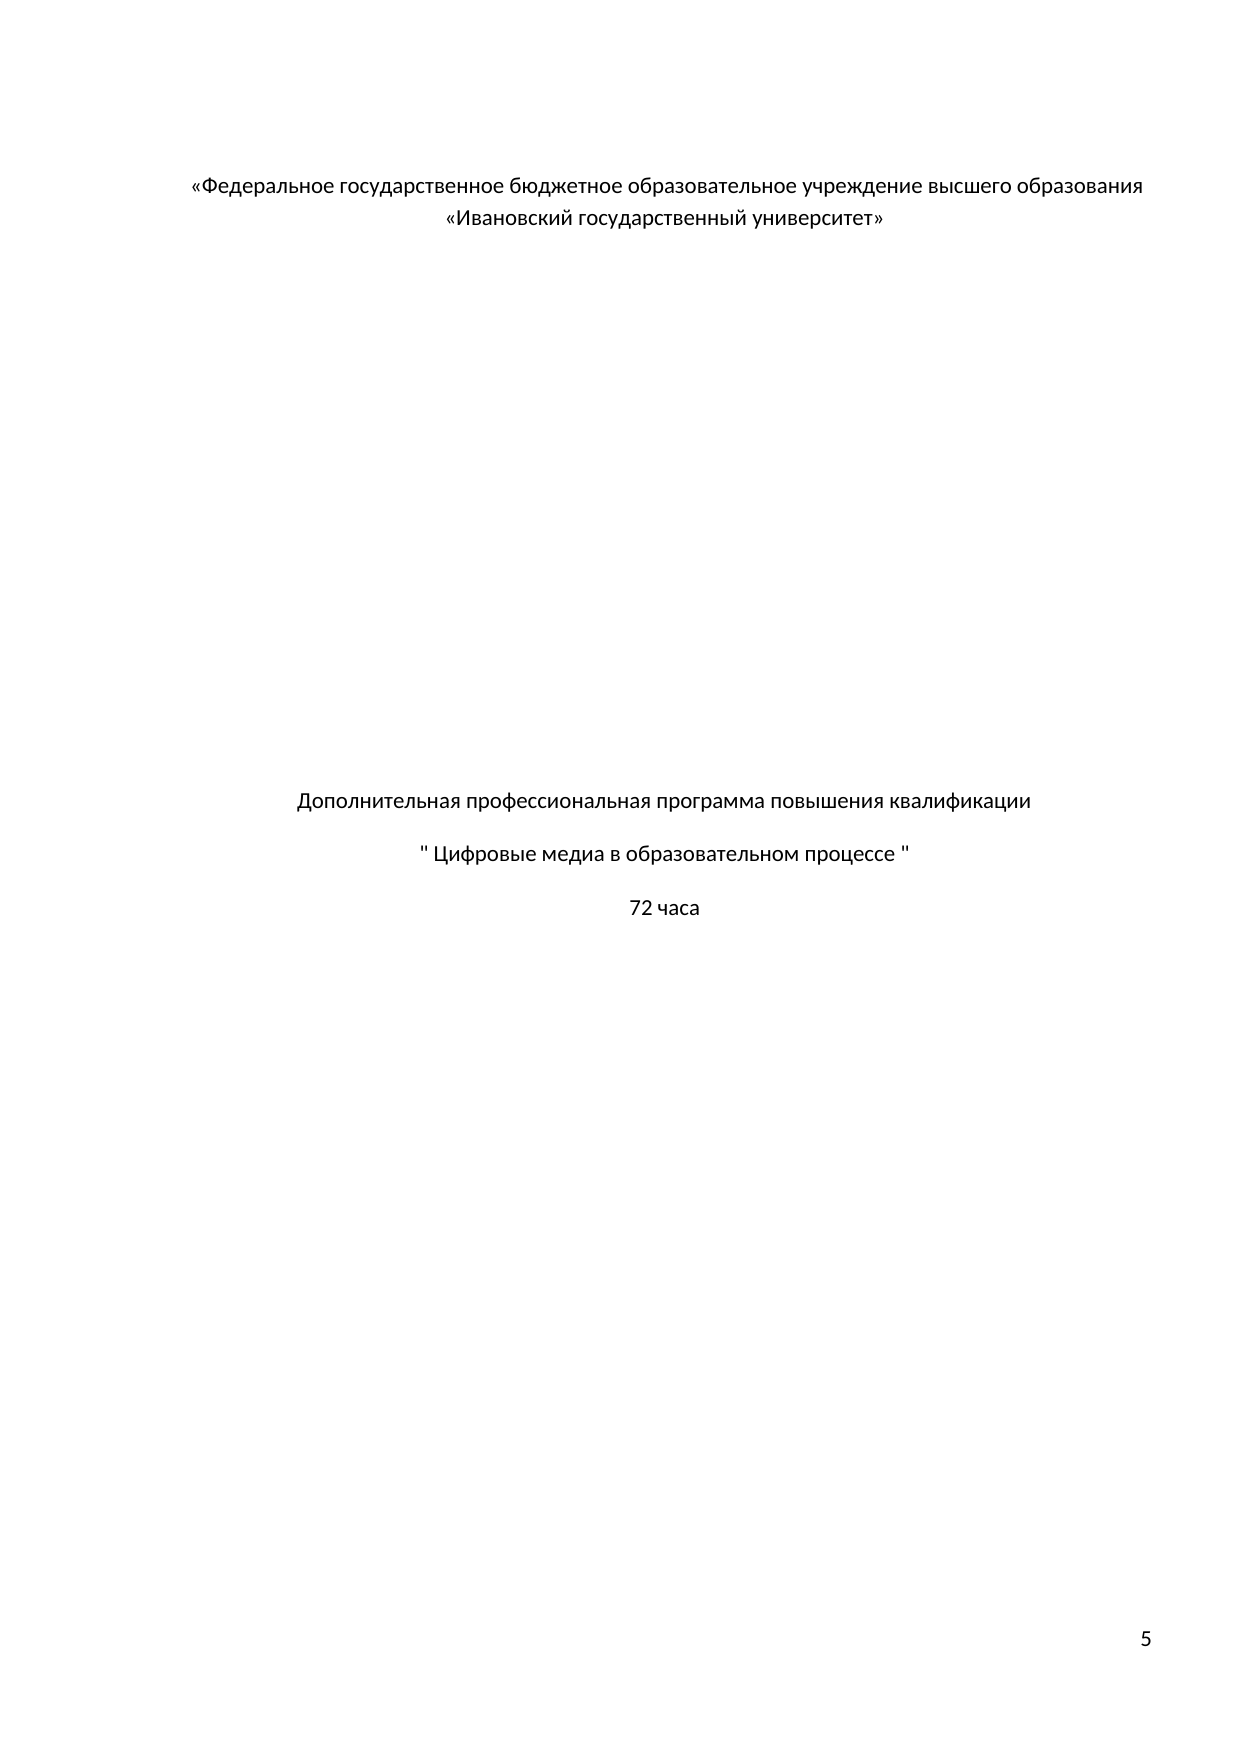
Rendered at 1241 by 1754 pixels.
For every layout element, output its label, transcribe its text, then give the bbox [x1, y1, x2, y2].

text Дополнительная профессиональная программа повышения квалификации [177, 787, 1152, 814]
text 72 часа [177, 893, 1152, 921]
text " Цифровые медиа в образовательном процессе " [177, 839, 1152, 868]
text «Федеральное государственное бюджетное образовательное учреждение высшего образования «Ивановский государственный университет» [177, 171, 1152, 231]
